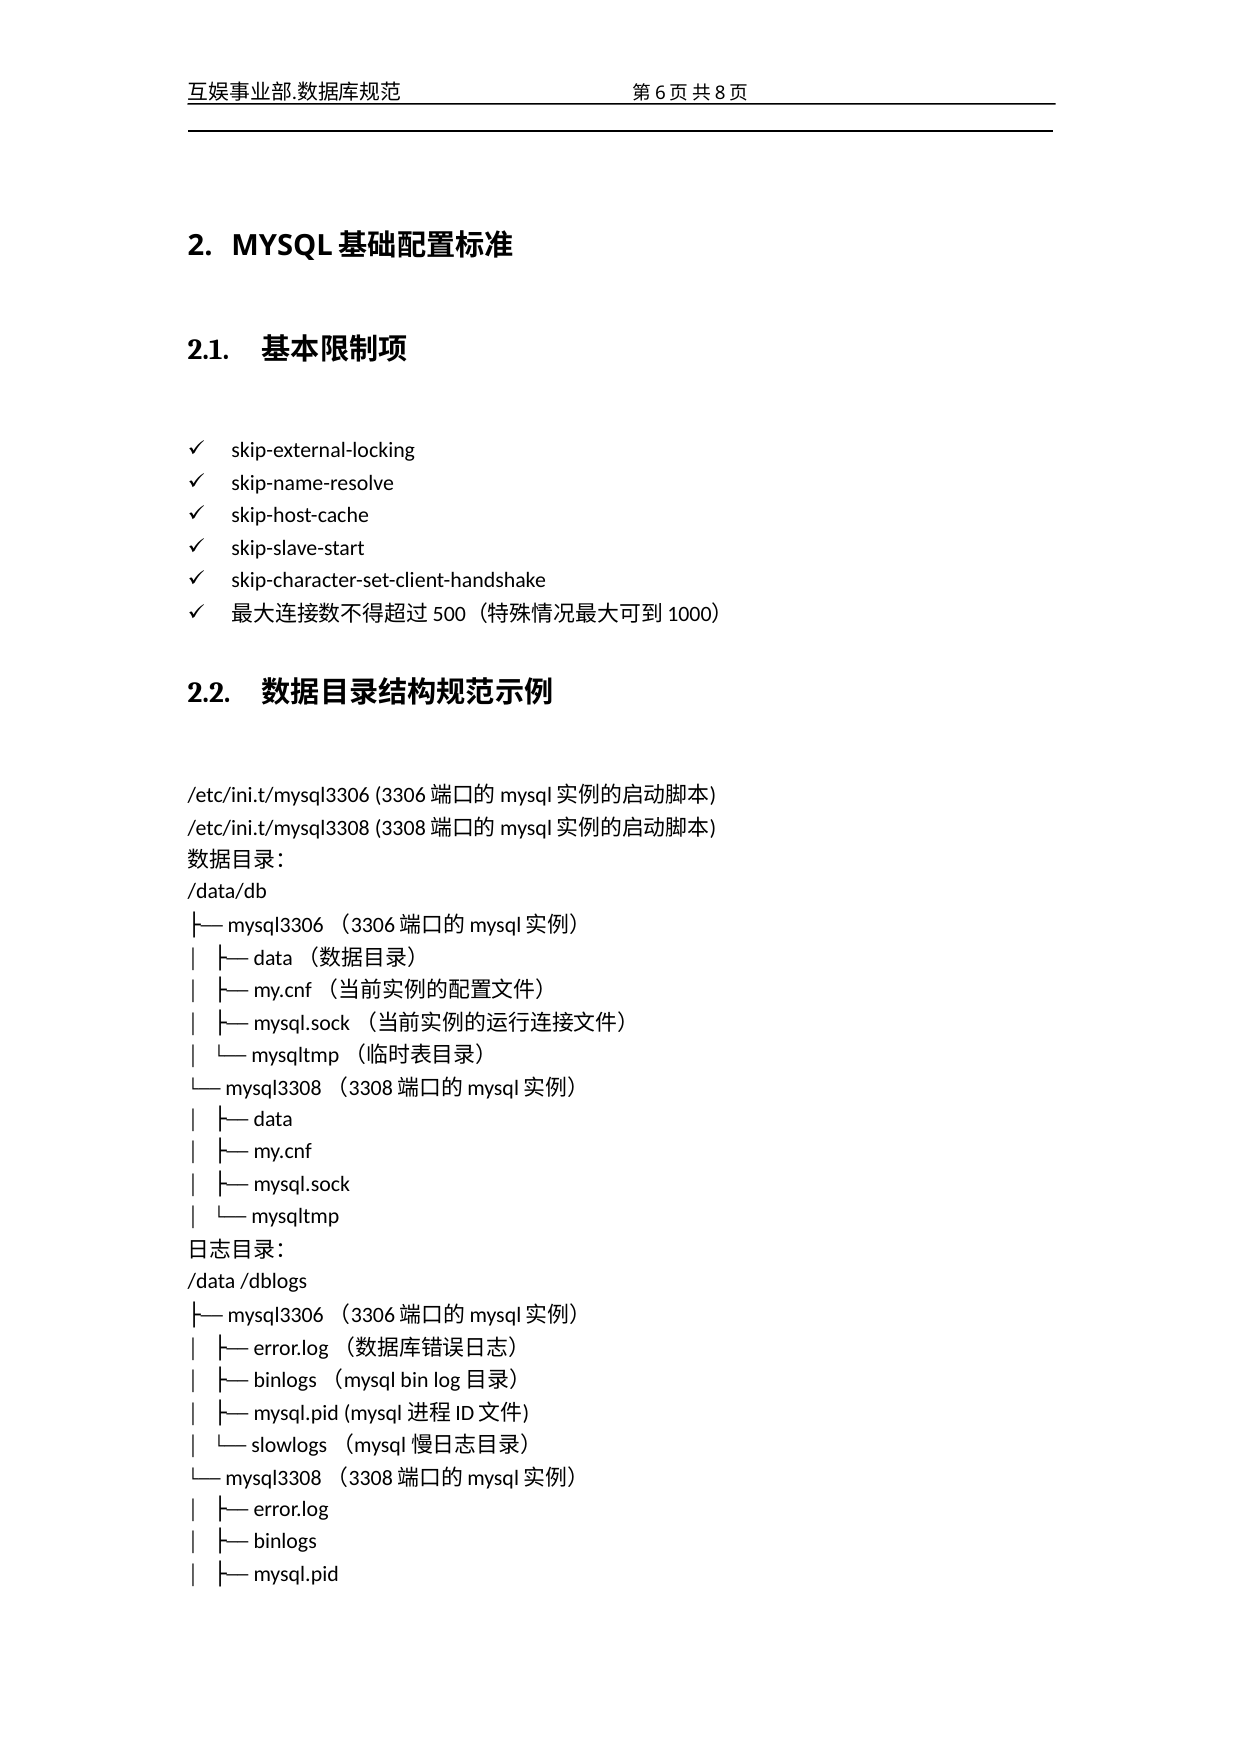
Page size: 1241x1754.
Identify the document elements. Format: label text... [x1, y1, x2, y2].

text │ ├── mysql.sock [187, 1167, 1053, 1199]
text ├── mysql3306 （3306端口的mysql实例） [187, 907, 1053, 939]
list skip-character-set-client-handshake [187, 563, 1053, 596]
text 日志目录： [187, 1232, 1053, 1264]
text │ ├── my.cnf （当前实例的配置文件） [187, 972, 1053, 1004]
text │ └── mysqltmp （临时表目录） [187, 1037, 1053, 1069]
text /data /dblogs [187, 1264, 1053, 1297]
text │ ├── binlogs [187, 1524, 1053, 1557]
text /etc/ini.t/mysql3308 (3308端口的mysql实例的启动脚本) [187, 809, 1053, 842]
text │ ├── data [187, 1102, 1053, 1134]
text │ ├── binlogs （mysql bin log 目录） [187, 1362, 1053, 1394]
list skip-name-resolve [187, 466, 1053, 498]
text /data/db [187, 874, 1053, 907]
text └── mysql3308 （3308端口的mysql实例） [187, 1459, 1053, 1492]
text │ ├── mysql.pid [187, 1557, 1053, 1589]
text │ └── mysqltmp [187, 1199, 1053, 1232]
text │ ├── mysql.pid (mysql 进程ID文件) [187, 1394, 1053, 1427]
text ├── mysql3306 （3306端口的mysql实例） [187, 1297, 1053, 1329]
text │ └── slowlogs （mysql 慢日志目录） [187, 1427, 1053, 1459]
text │ ├── error.log [187, 1492, 1053, 1524]
list skip-host-cache [187, 498, 1053, 531]
subtitle MYSQL基础配置标准 [187, 222, 1053, 264]
subtitle 基本限制项 [187, 314, 1053, 379]
text 数据目录： [187, 842, 1053, 874]
list skip-slave-start [187, 531, 1053, 563]
subtitle 数据目录结构规范示例 [187, 658, 1053, 723]
text /etc/ini.t/mysql3306 (3306端口的mysql实例的启动脚本) [187, 777, 1053, 809]
text │ ├── error.log （数据库错误日志） [187, 1329, 1053, 1362]
text └── mysql3308 （3308端口的mysql实例） [187, 1069, 1053, 1102]
text │ ├── mysql.sock （当前实例的运行连接文件） [187, 1004, 1053, 1037]
text │ ├── data （数据目录） [187, 939, 1053, 972]
text │ ├── my.cnf [187, 1134, 1053, 1167]
list 最大连接数不得超过500（特殊情况最大可到1000） [187, 596, 1053, 628]
list skip-external-locking [187, 433, 1053, 466]
